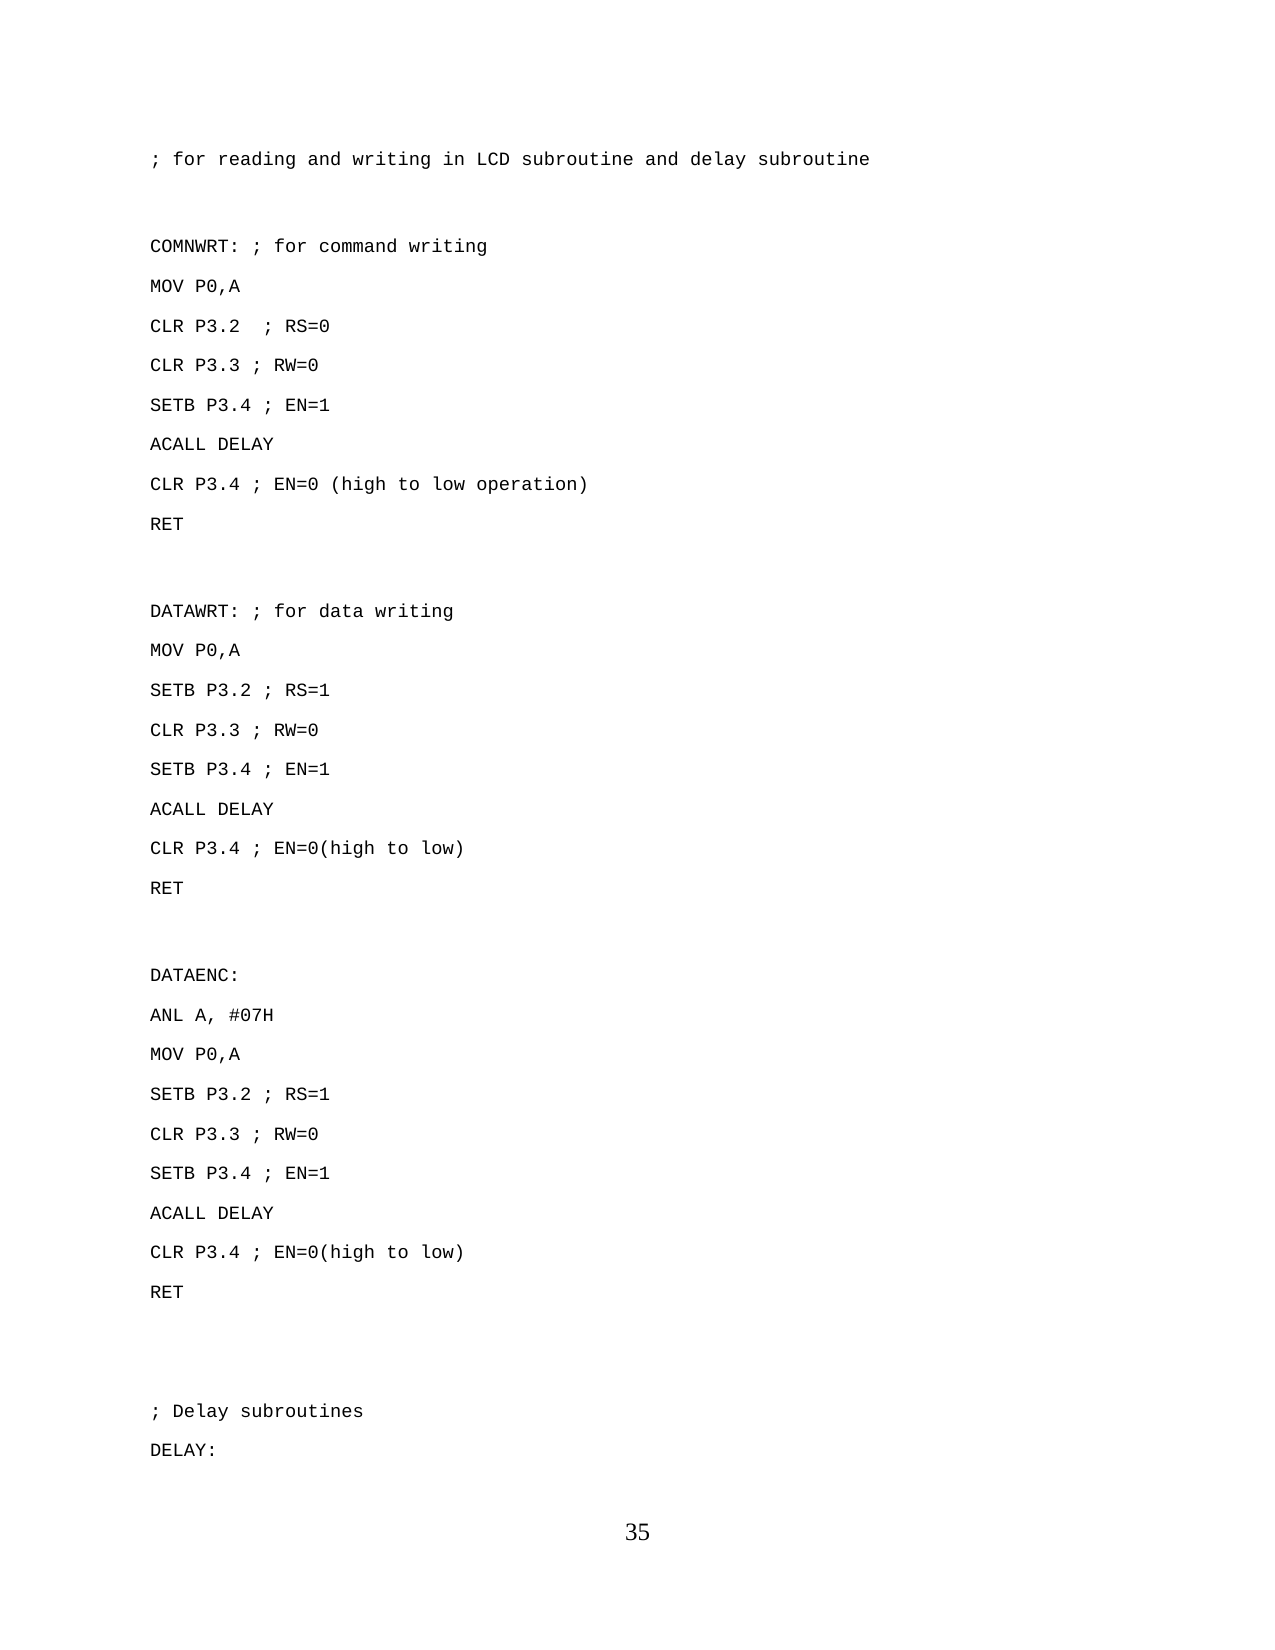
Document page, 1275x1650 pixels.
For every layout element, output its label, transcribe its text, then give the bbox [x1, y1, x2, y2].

text SETB P3.4 ; EN=1 [150, 760, 1125, 781]
text CLR P3.3 ; RW=0 [150, 720, 1125, 742]
text CLR P3.3 ; RW=0 [150, 356, 1125, 377]
text CLR P3.4 ; EN=0(high to low) [150, 839, 1125, 860]
text MOV P0,A [150, 641, 1125, 662]
text CLR P3.4 ; EN=0 (high to low operation) [150, 475, 1125, 496]
text RET [150, 514, 1125, 536]
text CLR P3.3 ; RW=0 [150, 1124, 1125, 1146]
text ACALL DELAY [150, 435, 1125, 456]
text ACALL DELAY [150, 1203, 1125, 1225]
text RET [150, 1283, 1125, 1304]
text ; for reading and writing in LCD subroutine and delay subroutine [150, 150, 1125, 171]
text CLR P3.4 ; EN=0(high to low) [150, 1243, 1125, 1264]
text SETB P3.2 ; RS=1 [150, 681, 1125, 702]
text ; Delay subroutines [150, 1401, 1125, 1423]
text DATAENC: [150, 966, 1125, 987]
text RET [150, 879, 1125, 900]
text COMNWRT: ; for command writing [150, 237, 1125, 258]
text DELAY: [150, 1441, 1125, 1462]
text ACALL DELAY [150, 799, 1125, 821]
text CLR P3.2 ; RS=0 [150, 316, 1125, 338]
text SETB P3.4 ; EN=1 [150, 1164, 1125, 1185]
text SETB P3.4 ; EN=1 [150, 396, 1125, 417]
text DATAWRT: ; for data writing [150, 602, 1125, 623]
text MOV P0,A [150, 1045, 1125, 1066]
text ANL A, #07H [150, 1006, 1125, 1027]
text MOV P0,A [150, 277, 1125, 298]
text SETB P3.2 ; RS=1 [150, 1085, 1125, 1106]
